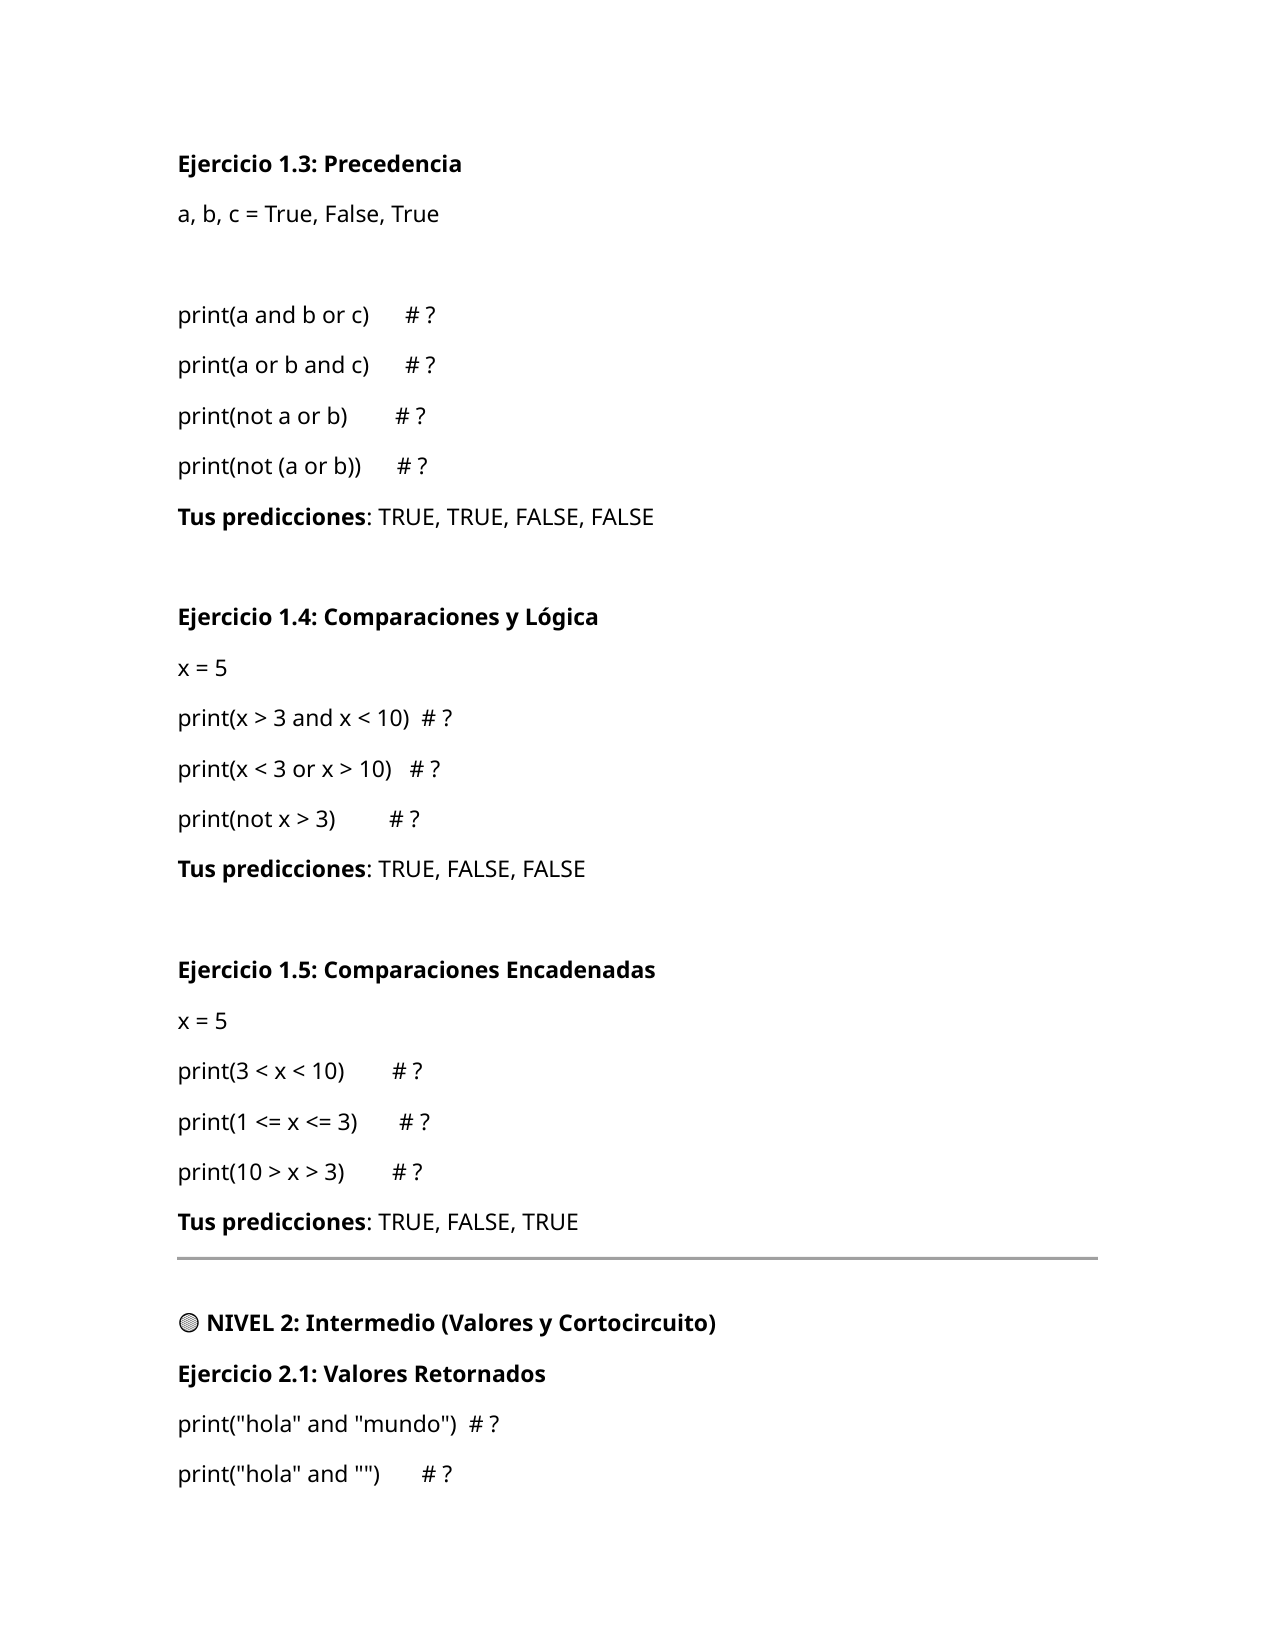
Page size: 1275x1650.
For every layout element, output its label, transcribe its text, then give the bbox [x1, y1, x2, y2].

text Tus predicciones: TRUE, FALSE, FALSE [177, 853, 1098, 885]
text print("hola" and "") # ? [177, 1458, 1098, 1490]
text print(a and b or c) # ? [177, 299, 1098, 330]
text Ejercicio 1.4: Comparaciones y Lógica [177, 601, 1098, 633]
text x = 5 [177, 1005, 1098, 1036]
text print(not x > 3) # ? [177, 803, 1098, 834]
text Ejercicio 2.1: Valores Retornados [177, 1358, 1098, 1389]
text a, b, c = True, False, True [177, 198, 1098, 229]
text print(10 > x > 3) # ? [177, 1156, 1098, 1187]
text print(x > 3 and x < 10) # ? [177, 702, 1098, 733]
text Tus predicciones: TRUE, FALSE, TRUE [177, 1206, 1098, 1238]
text print(x < 3 or x > 10) # ? [177, 753, 1098, 784]
text print(a or b and c) # ? [177, 349, 1098, 381]
text Ejercicio 1.5: Comparaciones Encadenadas [177, 954, 1098, 986]
text x = 5 [177, 652, 1098, 683]
text Tus predicciones: TRUE, TRUE, FALSE, FALSE [177, 501, 1098, 532]
text print(1 <= x <= 3) # ? [177, 1106, 1098, 1137]
text 🟡 NIVEL 2: Intermedio (Valores y Cortocircuito) [177, 1307, 1098, 1338]
text print(3 < x < 10) # ? [177, 1055, 1098, 1086]
text print(not a or b) # ? [177, 400, 1098, 431]
text print(not (a or b)) # ? [177, 450, 1098, 481]
text Ejercicio 1.3: Precedencia [177, 148, 1098, 179]
text print("hola" and "mundo") # ? [177, 1408, 1098, 1439]
